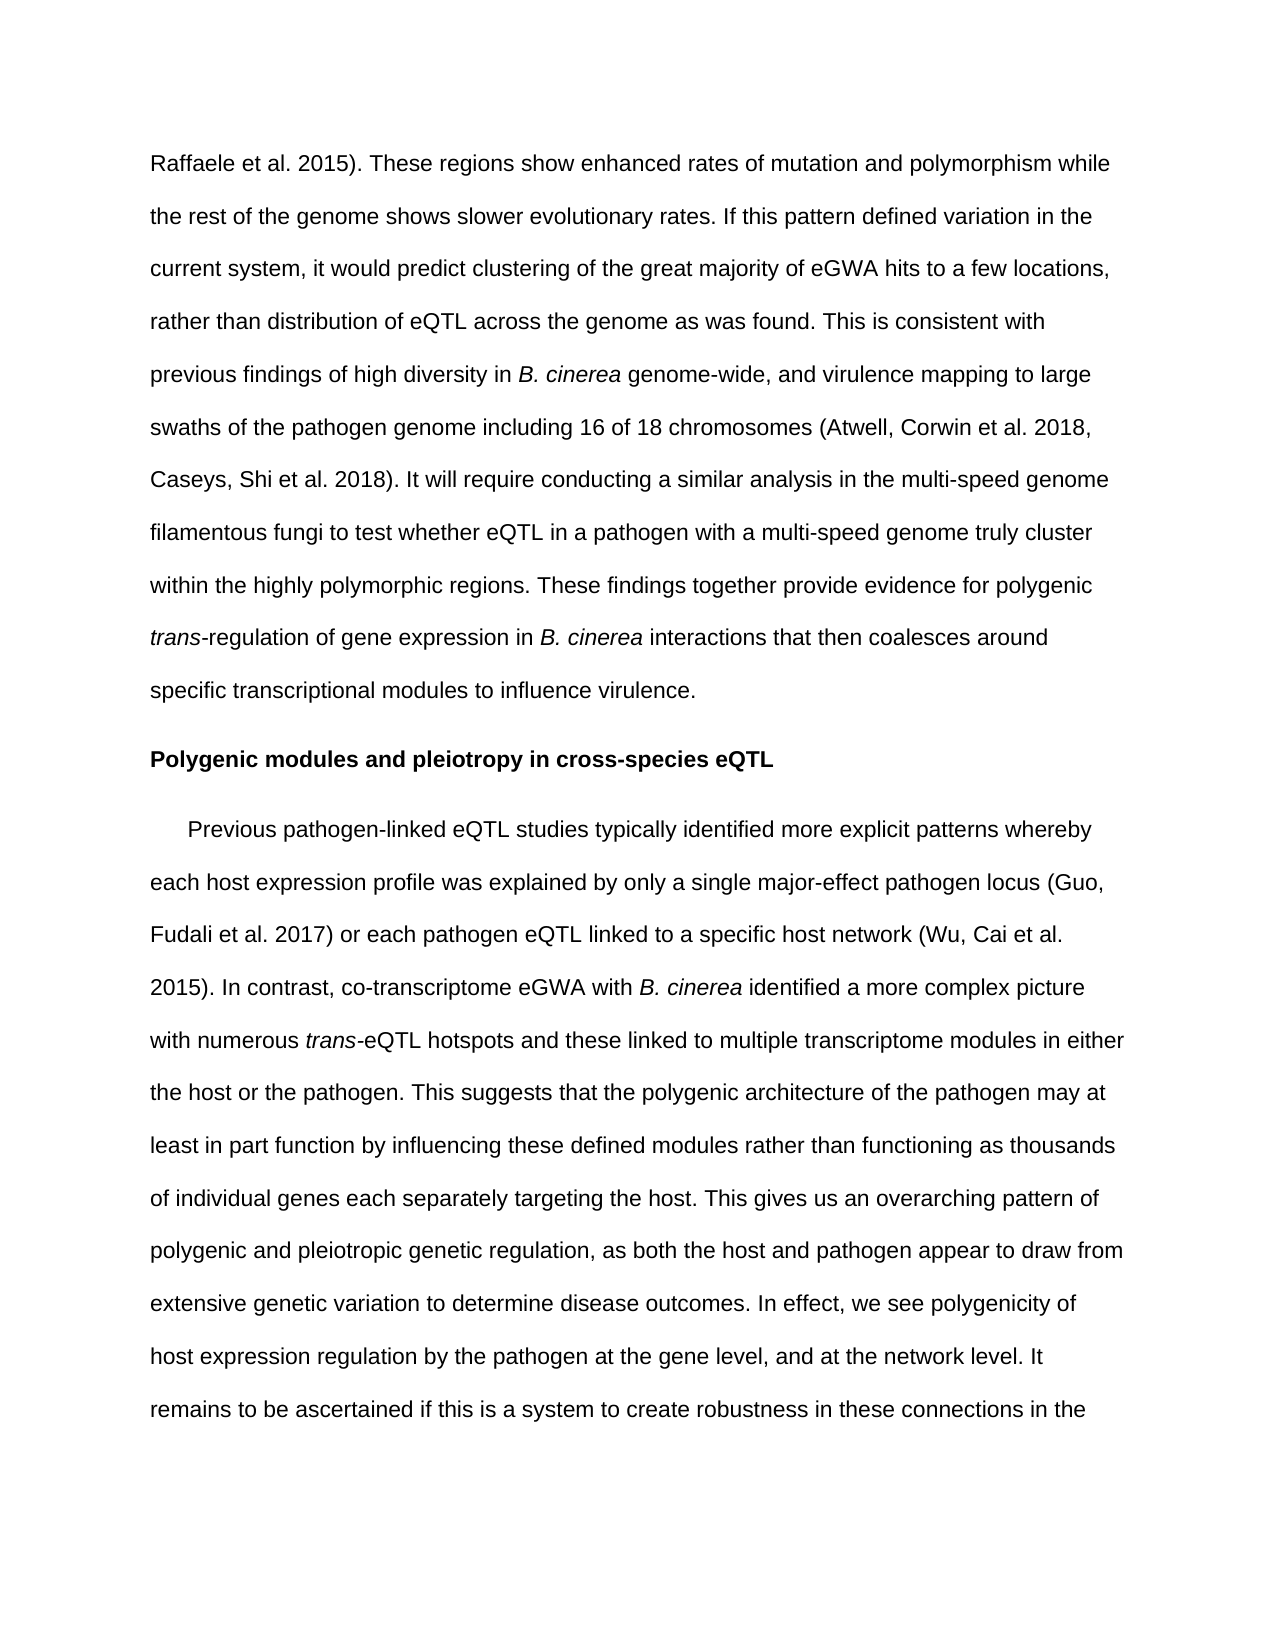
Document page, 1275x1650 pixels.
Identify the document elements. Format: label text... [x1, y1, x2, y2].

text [150, 816, 1125, 1422]
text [150, 150, 1125, 703]
text Polygenic modules and pleiotropy in cross-species eQTL [150, 746, 1125, 773]
